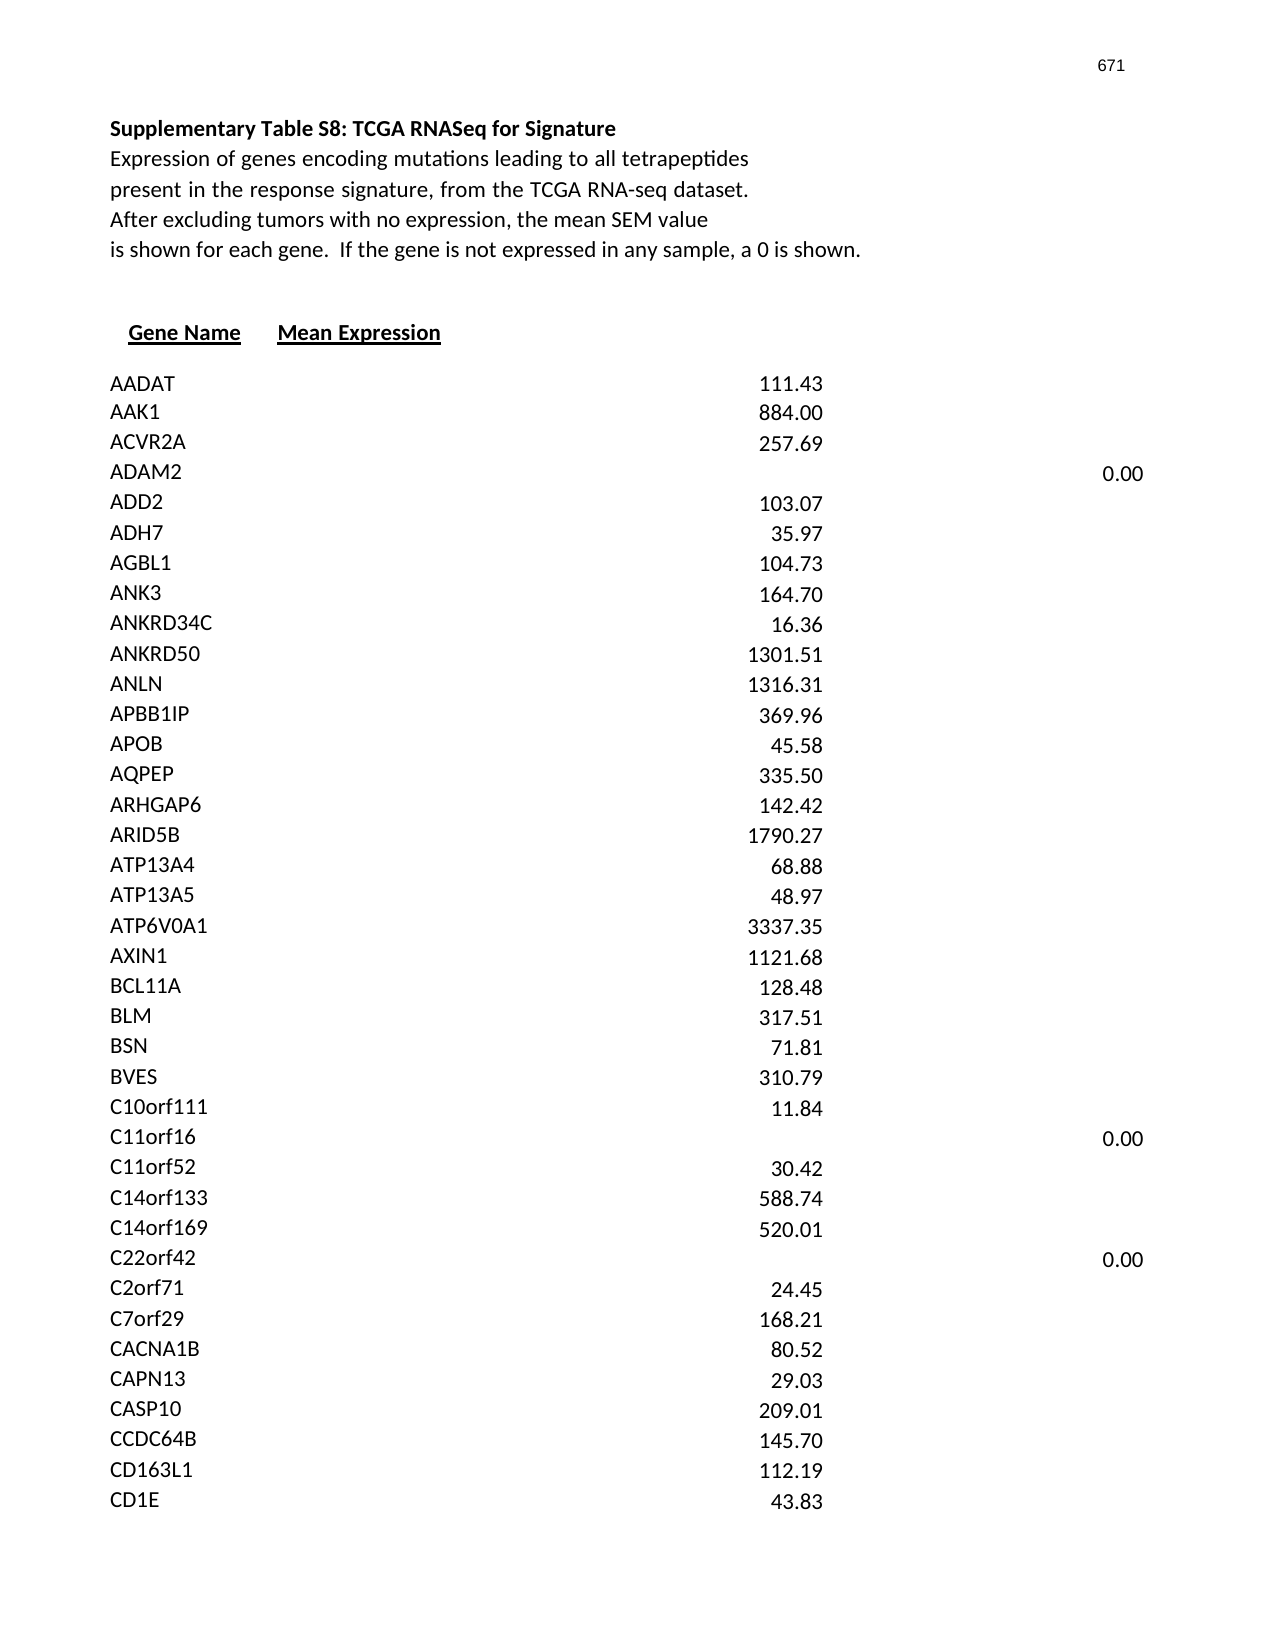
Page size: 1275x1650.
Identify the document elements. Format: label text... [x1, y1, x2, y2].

text Expression of genes encoding mutations leading to all tetrapeptides present in the response signature, from the TCGA RNA-seq dataset. After excluding tumors with no expression, the mean SEM value [110, 144, 749, 233]
text Gene Name Mean Expression [128, 318, 1135, 346]
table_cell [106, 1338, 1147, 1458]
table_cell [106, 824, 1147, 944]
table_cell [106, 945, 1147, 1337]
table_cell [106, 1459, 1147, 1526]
text Supplementary Table S8: TCGA RNASeq for Signature [110, 114, 619, 143]
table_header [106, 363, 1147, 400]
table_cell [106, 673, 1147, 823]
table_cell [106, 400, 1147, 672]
text 671 [94, 56, 1125, 74]
text is shown for each gene. If the gene is not expressed in any sample, a 0 is shown. [110, 235, 866, 263]
